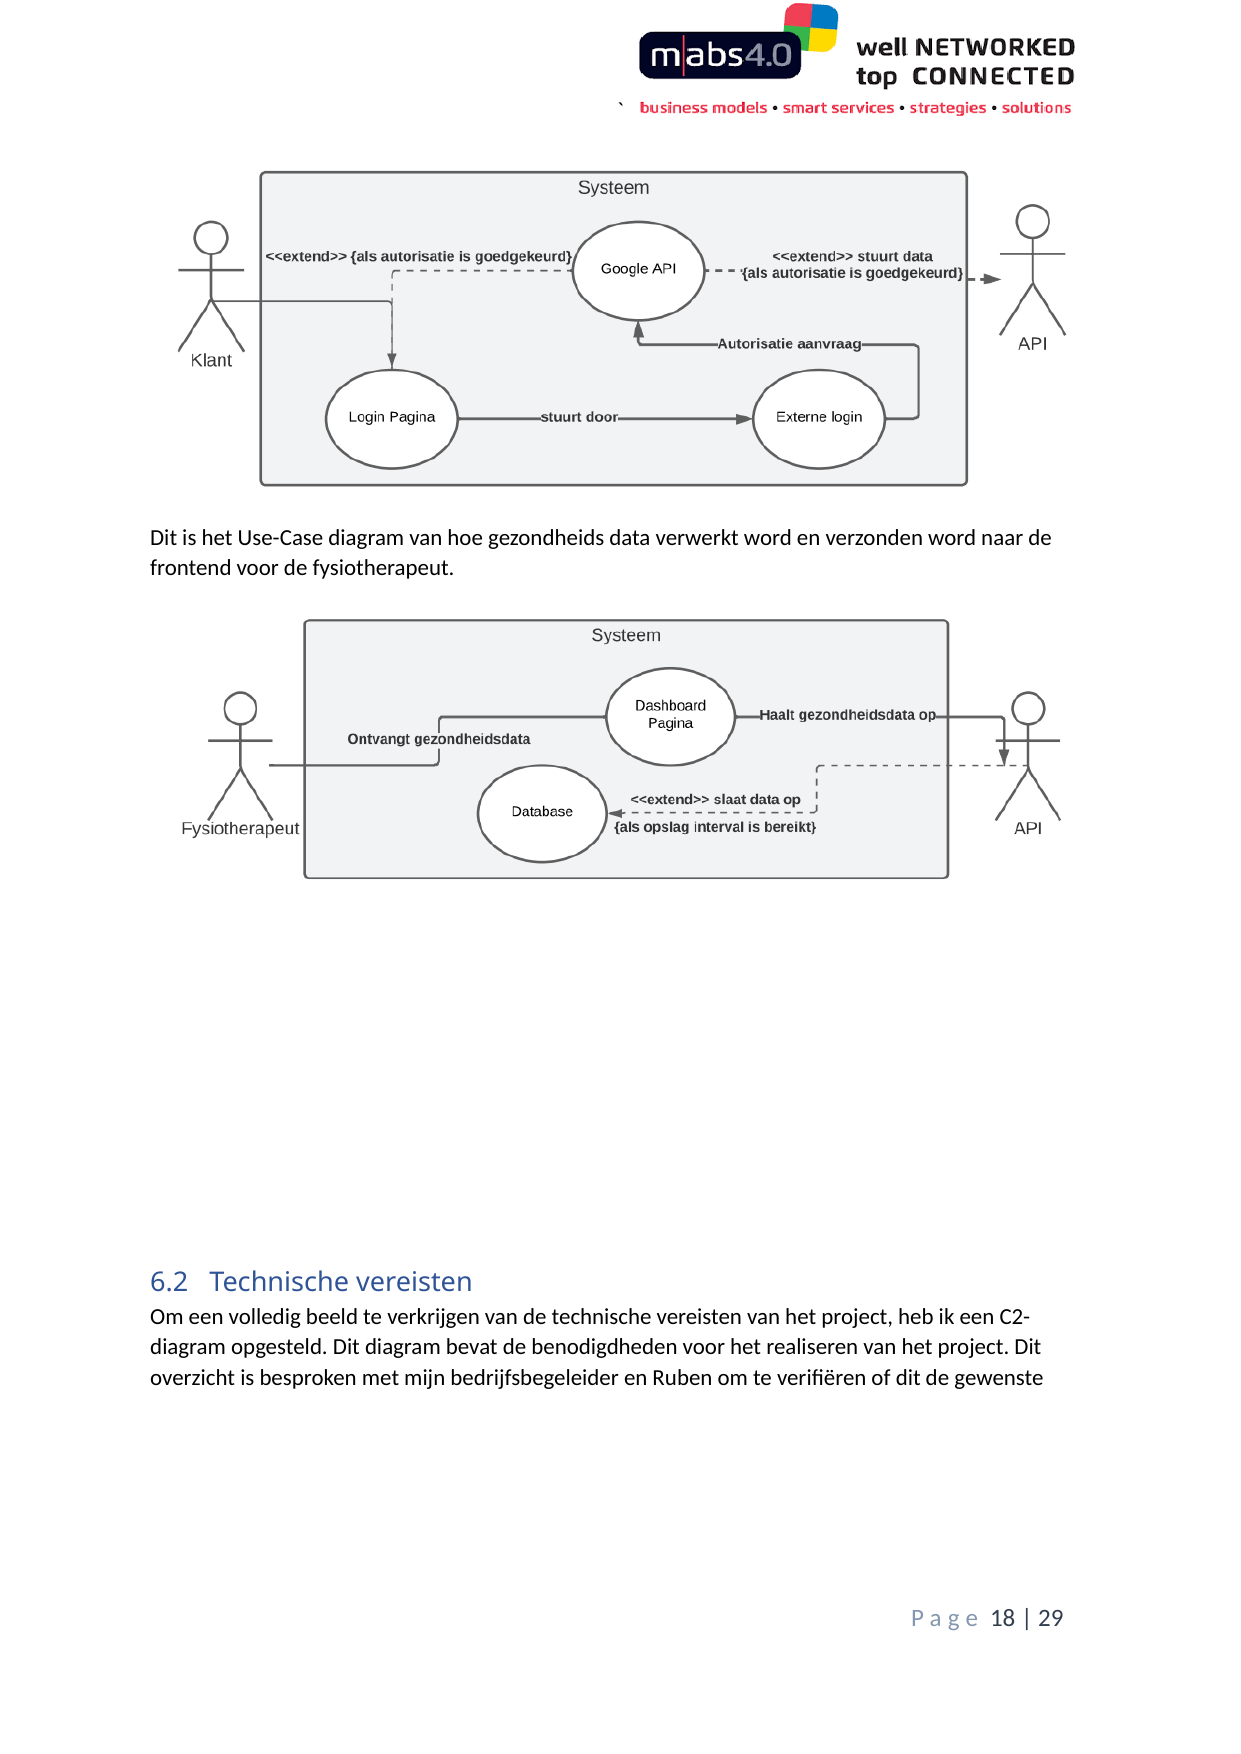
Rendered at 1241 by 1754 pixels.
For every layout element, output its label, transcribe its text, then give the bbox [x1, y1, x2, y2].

picture [150, 152, 1091, 504]
subtitle Technische vereisten [150, 1262, 1090, 1299]
picture [150, 600, 1091, 923]
picture [624, 0, 1091, 119]
text Dit is het Use-Case diagram van hoe gezondheids data verwerkt word en verzonden word naar de frontend voor de fysiotherapeut. [150, 523, 1090, 581]
